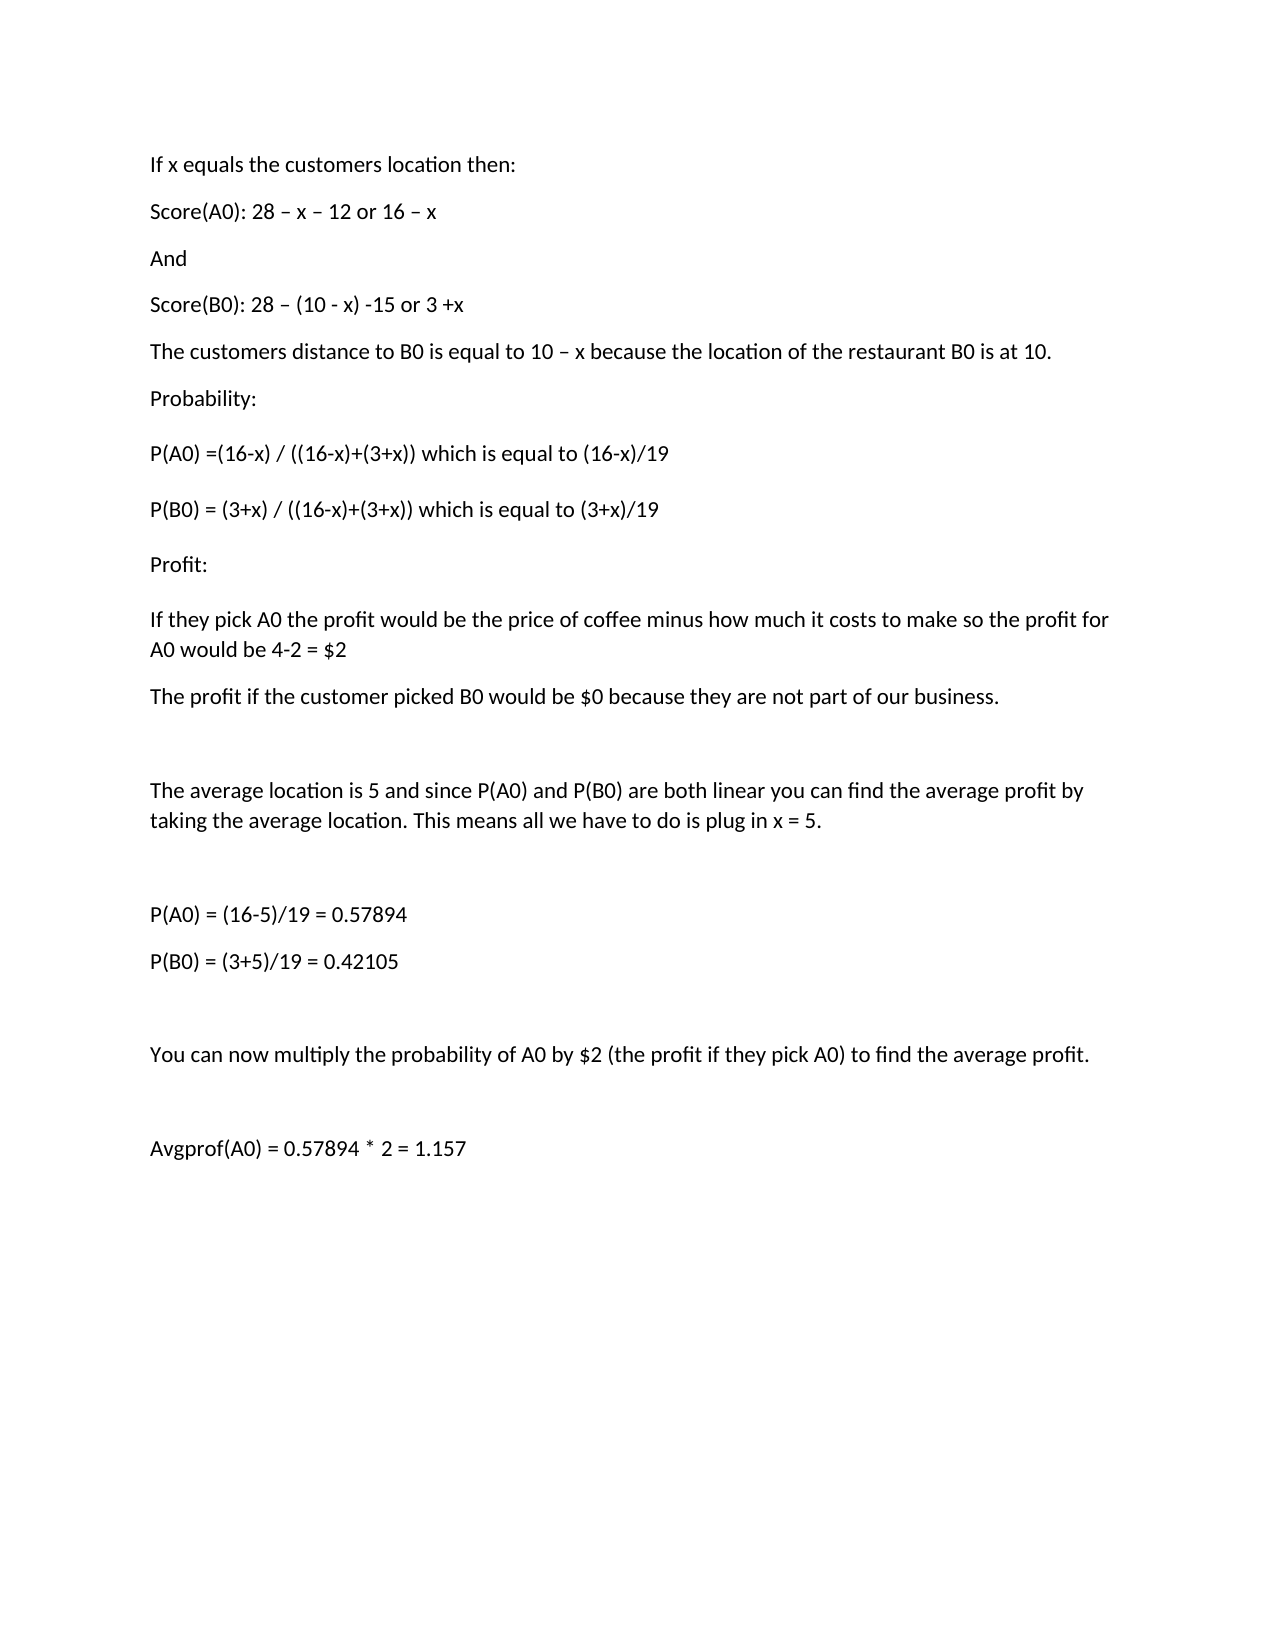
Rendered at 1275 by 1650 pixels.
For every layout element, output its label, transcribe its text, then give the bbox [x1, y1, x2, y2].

text P(B0) = (3+x) / ((16-x)+(3+x)) which is equal to (3+x)/19 [150, 495, 1125, 523]
text The profit if the customer picked B0 would be $0 because they are not part of our business. [150, 682, 1125, 710]
text P(B0) = (3+5)/19 = 0.42105 [150, 947, 1125, 975]
text If x equals the customers location then: [150, 150, 1125, 178]
text Score(A0): 28 – x – 12 or 16 – x [150, 197, 1125, 225]
text The average location is 5 and since P(A0) and P(B0) are both linear you can find the average profit by taking the average location. This means all we have to do is plug in x = 5. [150, 776, 1125, 834]
text You can now multiply the probability of A0 by $2 (the profit if they pick A0) to find the average profit. [150, 1041, 1125, 1069]
text Profit: [150, 550, 1125, 578]
text Probability: [150, 384, 1125, 412]
text If they pick A0 the profit would be the price of coffee minus how much it costs to make so the profit for A0 would be 4-2 = $2 [150, 605, 1125, 663]
text And [150, 244, 1125, 272]
text Avgprof(A0) = 0.57894 * 2 = 1.157 [150, 1134, 1125, 1162]
text P(A0) = (16-5)/19 = 0.57894 [150, 900, 1125, 928]
text Score(B0): 28 – (10 - x) -15 or 3 +x [150, 291, 1125, 319]
text P(A0) =(16-x) / ((16-x)+(3+x)) which is equal to (16-x)/19 [150, 439, 1125, 468]
text The customers distance to B0 is equal to 10 – x because the location of the restaurant B0 is at 10. [150, 337, 1125, 366]
